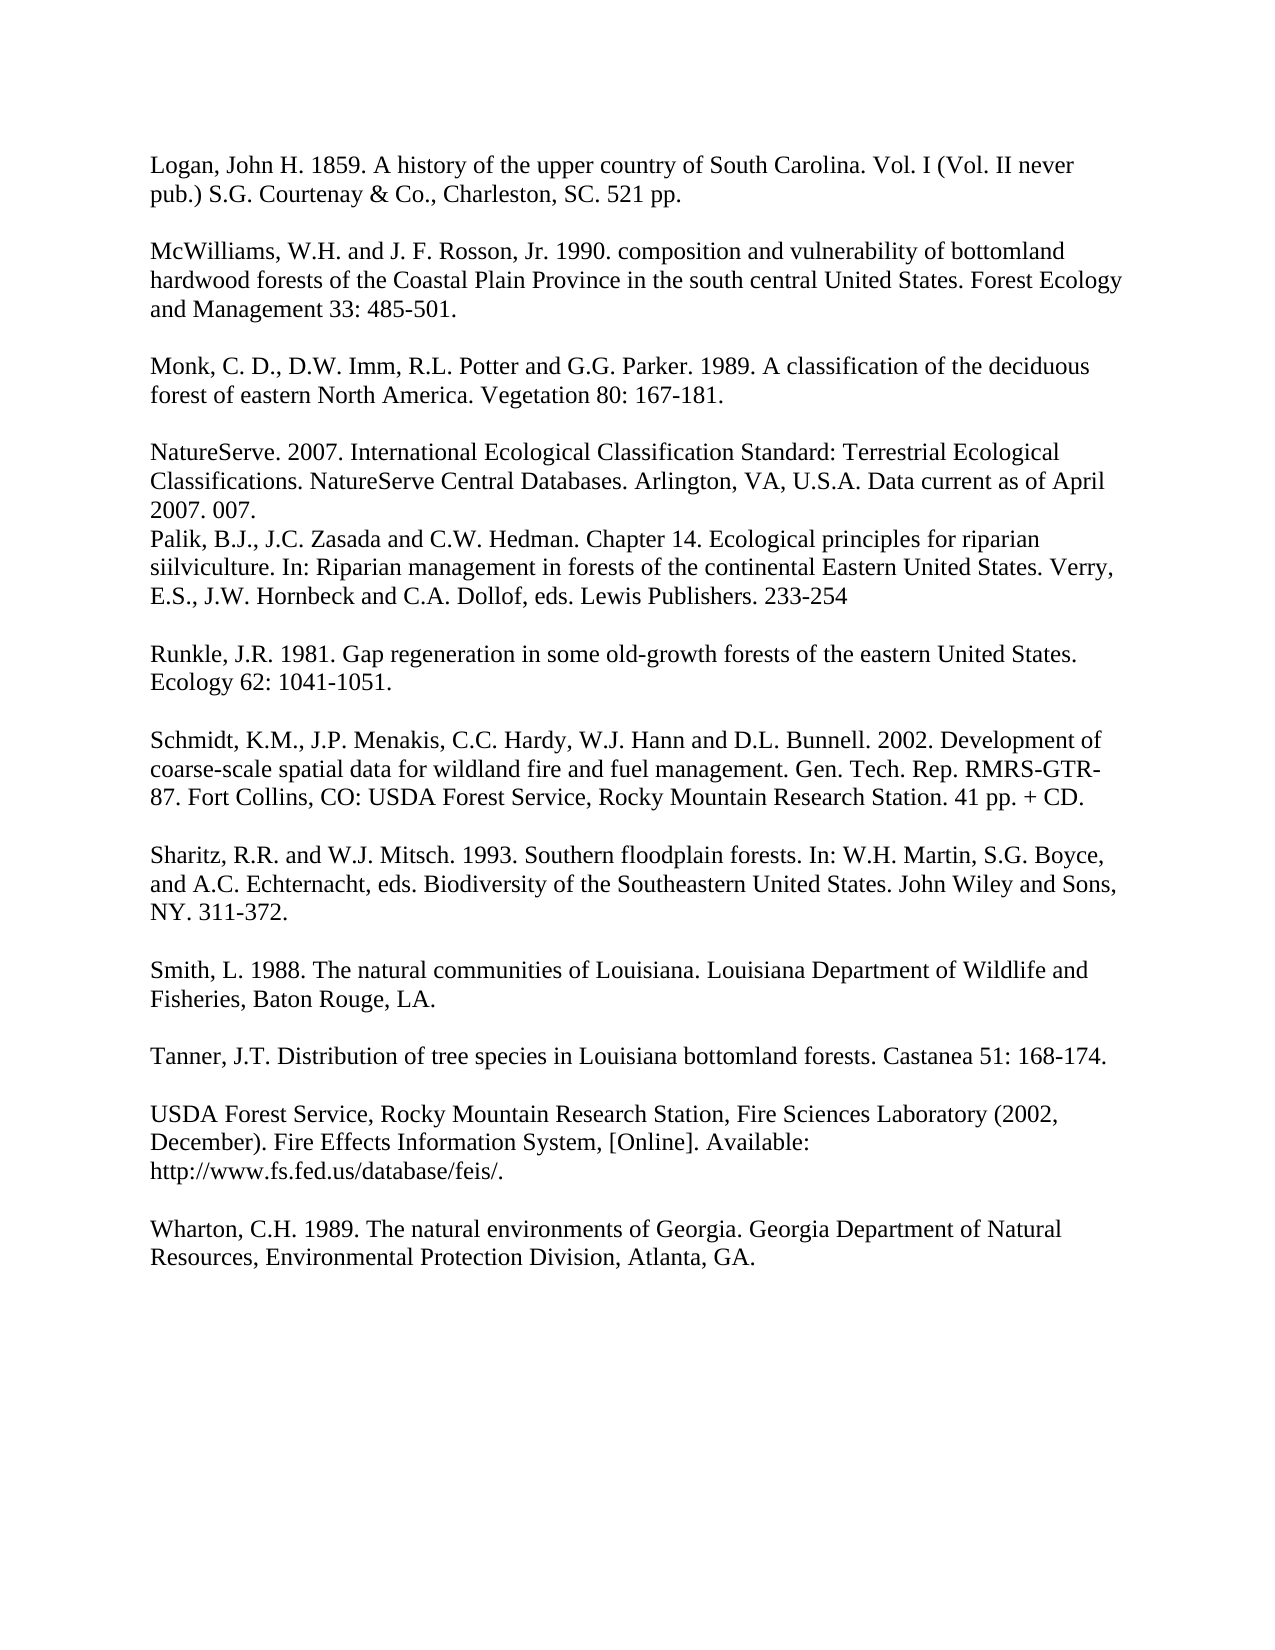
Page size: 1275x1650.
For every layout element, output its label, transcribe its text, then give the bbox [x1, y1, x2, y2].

text Palik, B.J., J.C. Zasada and C.W. Hedman. Chapter 14. Ecological principles for riparian [150, 524, 1125, 552]
text Logan, John H. 1859. A history of the upper country of South Carolina. Vol. I (Vol. II never pub.) S.G. Courtenay & Co., Charleston, SC. 521 pp. [150, 150, 1125, 207]
text McWilliams, W.H. and J. F. Rosson, Jr. 1990. composition and vulnerability of bottomland hardwood forests of the Coastal Plain Province in the south central United States. Forest Ecology and Management 33: 485-501. [150, 236, 1125, 322]
text Tanner, J.T. Distribution of tree species in Louisiana bottomland forests. Castanea 51: 168-174. [150, 1041, 1125, 1070]
text Monk, C. D., D.W. Imm, R.L. Potter and G.G. Parker. 1989. A classification of the deciduous forest of eastern North America. Vegetation 80: 167-181. [150, 351, 1125, 409]
text NatureServe. 2007. International Ecological Classification Standard: Terrestrial Ecological Classifications. NatureServe Central Databases. Arlington, VA, U.S.A. Data current as of April 2007. 007. [150, 437, 1125, 524]
text Runkle, J.R. 1981. Gap regeneration in some old-growth forests of the eastern United States. Ecology 62: 1041-1051. [150, 639, 1125, 696]
text Wharton, C.H. 1989. The natural environments of Georgia. Georgia Department of Natural Resources, Environmental Protection Division, Atlanta, GA. [150, 1214, 1125, 1271]
text USDA Forest Service, Rocky Mountain Research Station, Fire Sciences Laboratory (2002, December). Fire Effects Information System, [Online]. Available: http://www.fs.fed.us/database/feis/. [150, 1099, 1125, 1185]
text Smith, L. 1988. The natural communities of Louisiana. Louisiana Department of Wildlife and Fisheries, Baton Rouge, LA. [150, 955, 1125, 1012]
text Sharitz, R.R. and W.J. Mitsch. 1993. Southern floodplain forests. In: W.H. Martin, S.G. Boyce, and A.C. Echternacht, eds. Biodiversity of the Southeastern United States. John Wiley and Sons, NY. 311-372. [150, 840, 1125, 926]
text Schmidt, K.M., J.P. Menakis, C.C. Hardy, W.J. Hann and D.L. Bunnell. 2002. Development of coarse-scale spatial data for wildland fire and fuel management. Gen. Tech. Rep. RMRS-GTR-87. Fort Collins, CO: USDA Forest Service, Rocky Mountain Research Station. 41 pp. + CD. [150, 725, 1125, 811]
text siilviculture. In: Riparian management in forests of the continental Eastern United States. Verry, E.S., J.W. Hornbeck and C.A. Dollof, eds. Lewis Publishers. 233-254 [150, 552, 1125, 610]
